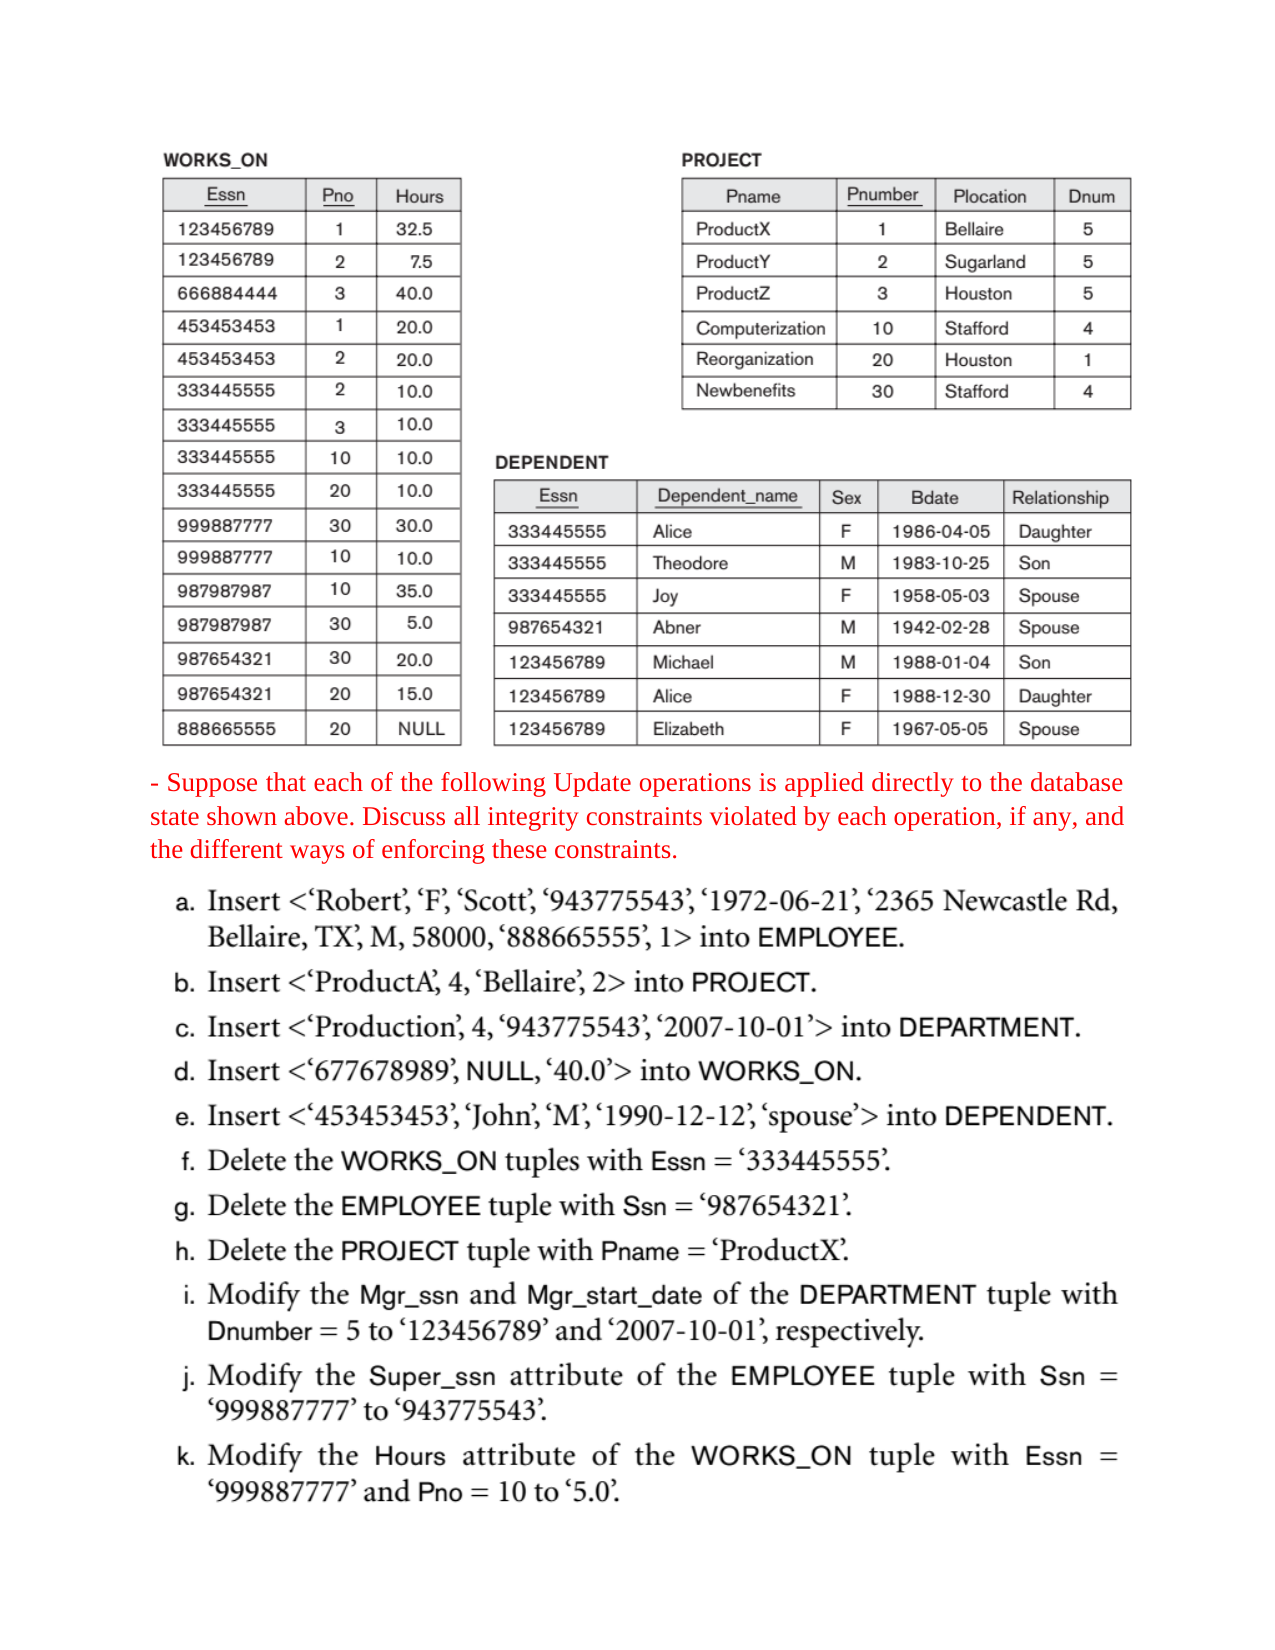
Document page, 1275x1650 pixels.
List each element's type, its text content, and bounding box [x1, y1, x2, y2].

text - Suppose that each of the following Update operations is applied directly to the database state shown above. Discuss all integrity constraints violated by each operation, if any, and the different ways of enforcing these constraints. [150, 767, 1125, 865]
picture [159, 883, 1135, 1505]
picture [159, 150, 1135, 748]
